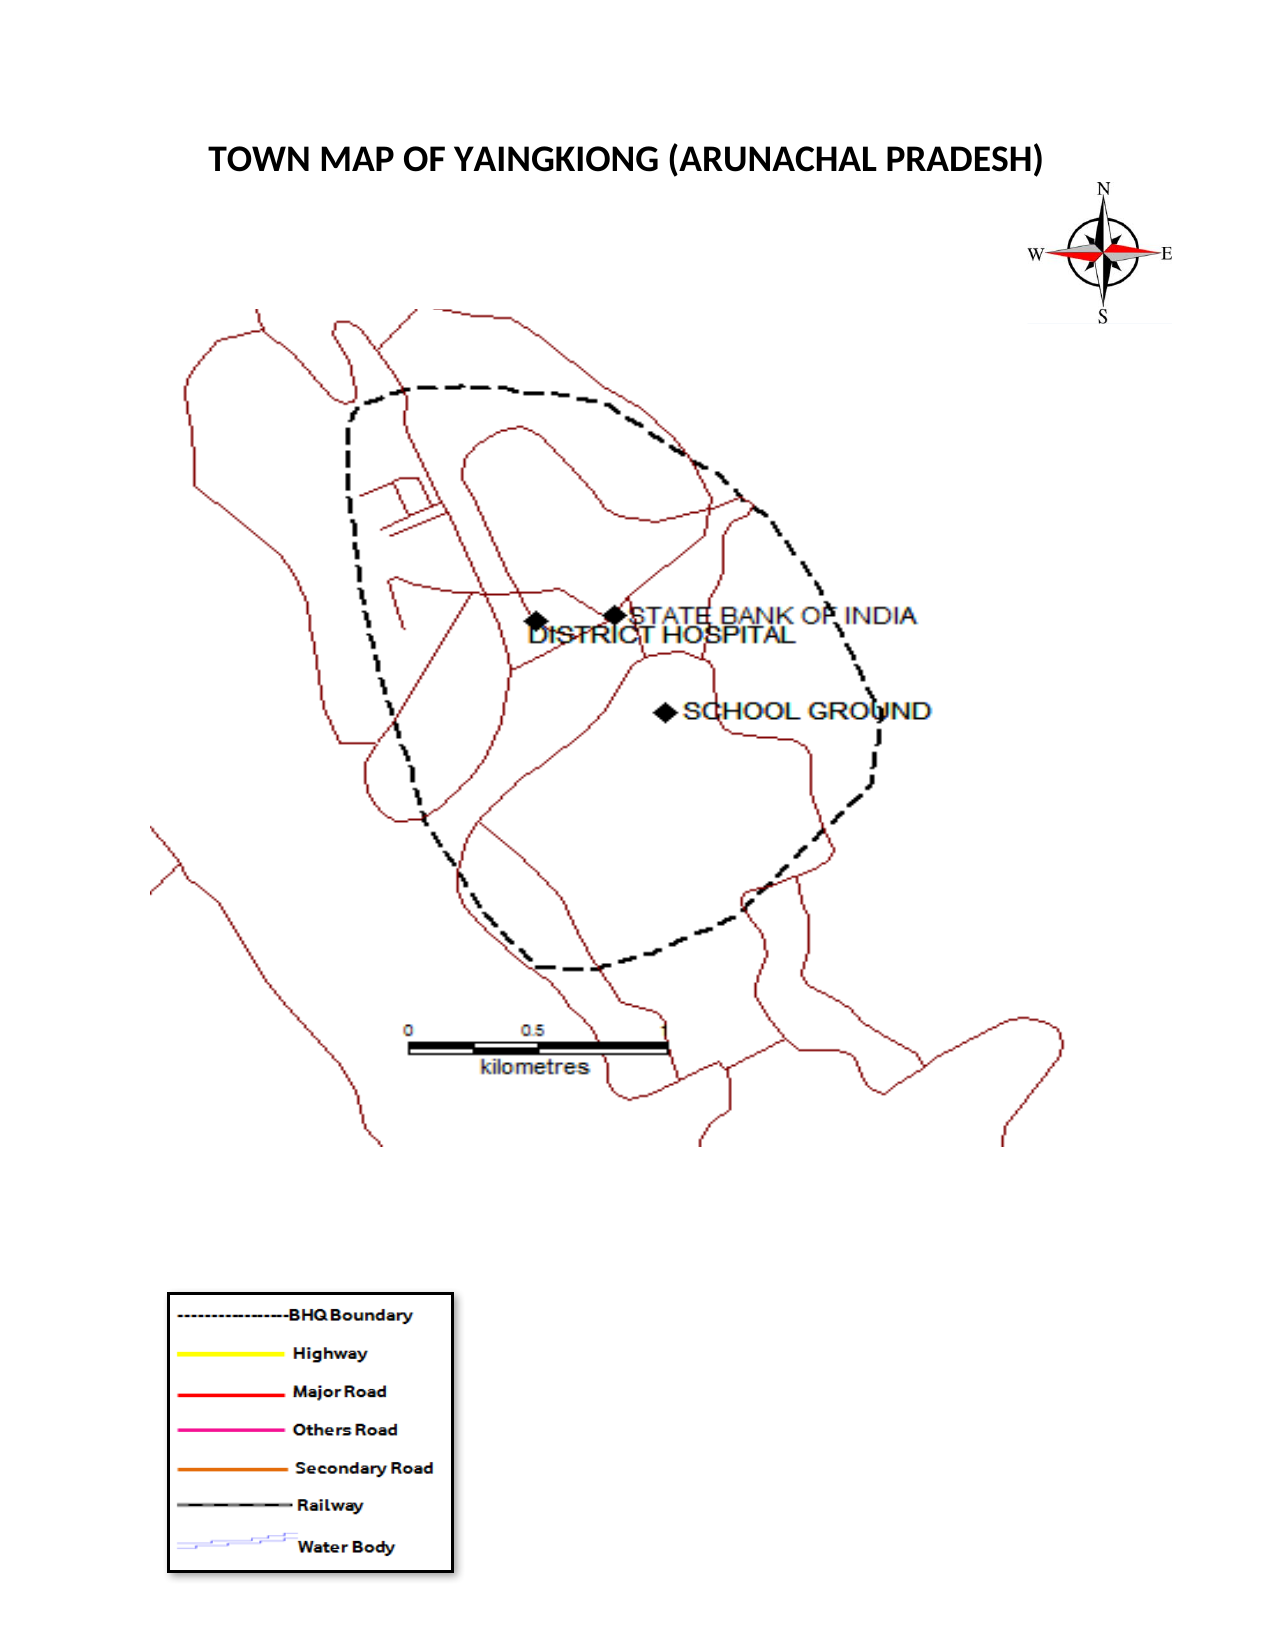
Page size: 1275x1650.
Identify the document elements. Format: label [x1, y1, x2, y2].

picture [150, 309, 1075, 1147]
picture [1027, 182, 1172, 324]
picture [170, 1295, 451, 1570]
